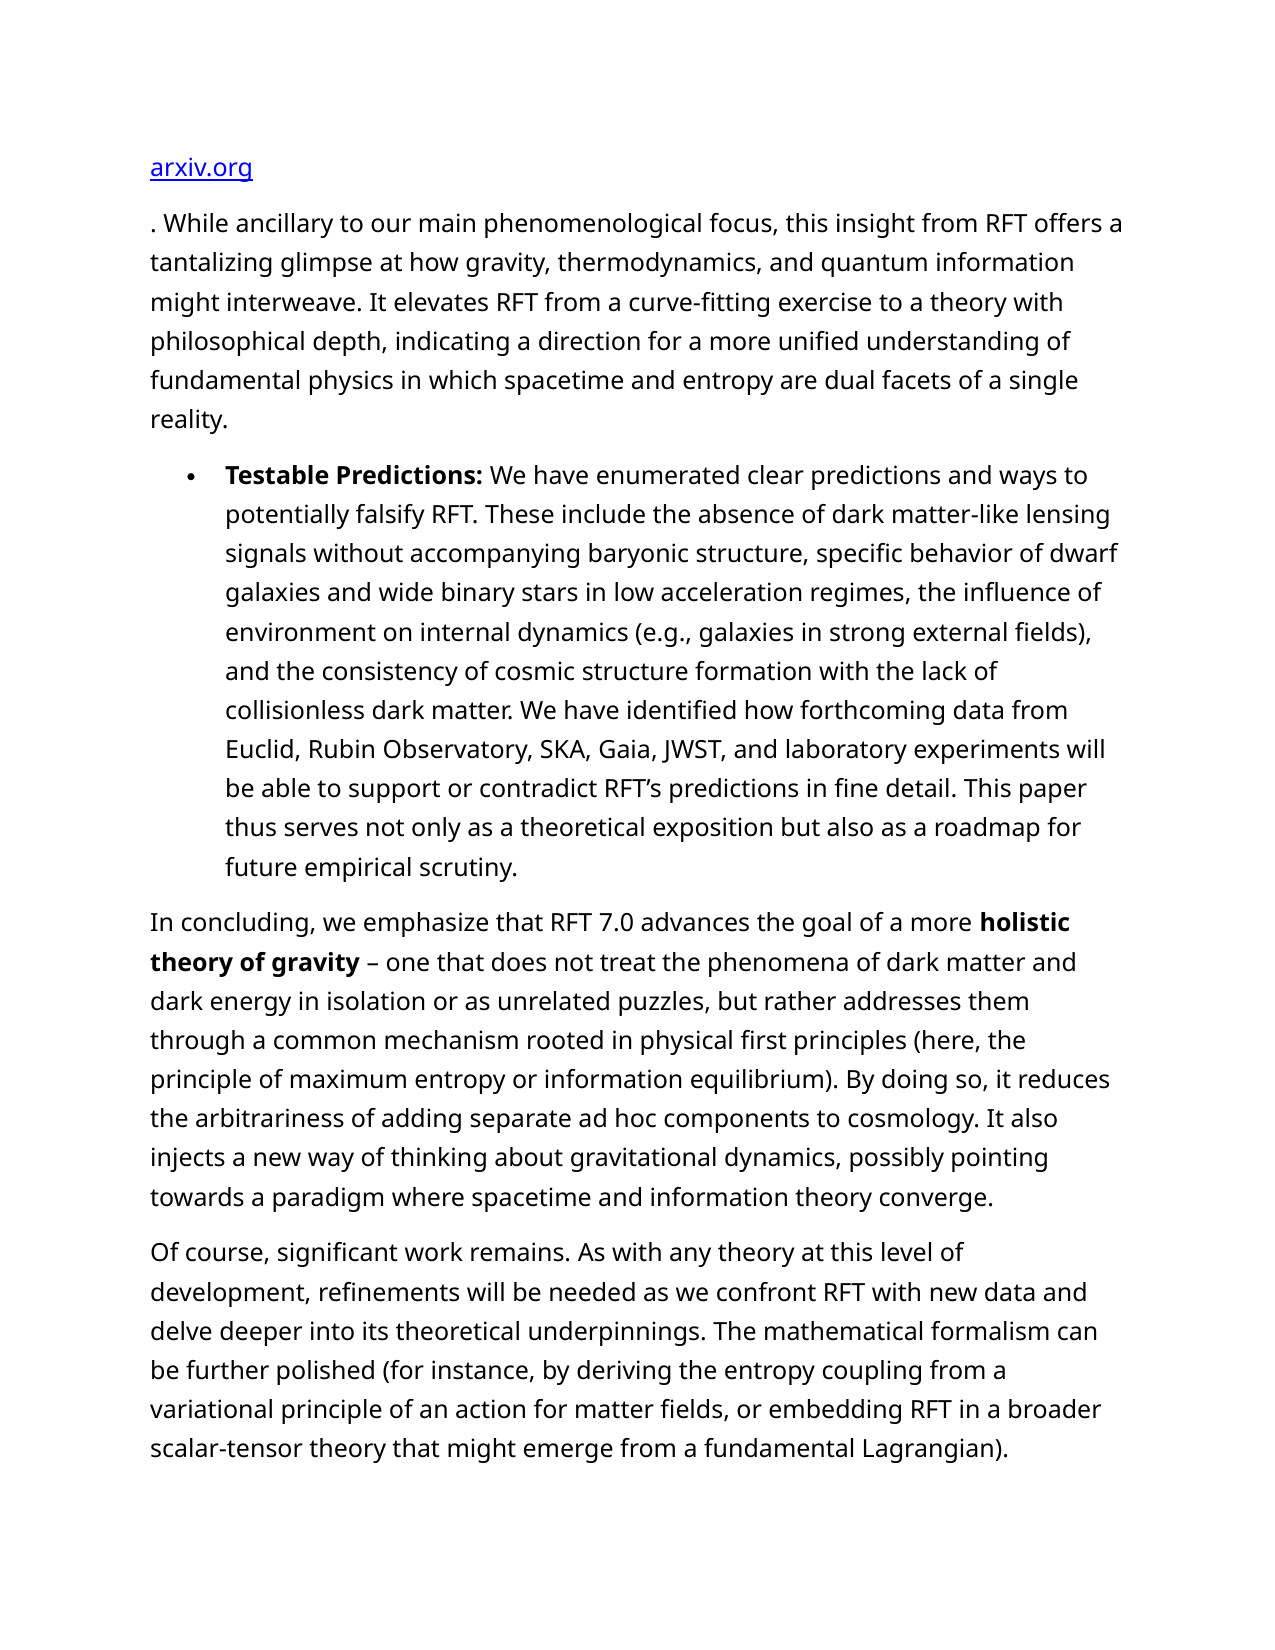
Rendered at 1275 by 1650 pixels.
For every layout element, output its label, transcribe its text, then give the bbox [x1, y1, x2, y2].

list Testable Predictions: We have enumerated clear predictions and ways to potentially falsify RFT. These include the absence of dark matter-like lensing signals without accompanying baryonic structure, specific behavior of dwarf galaxies and wide binary stars in low acceleration regimes, the influence of environment on internal dynamics (e.g., galaxies in strong external fields), and the consistency of cosmic structure formation with the lack of collisionless dark matter. We have identified how forthcoming data from Euclid, Rubin Observatory, SKA, Gaia, JWST, and laboratory experiments will be able to support or contradict RFT’s predictions in fine detail. This paper thus serves not only as a theoretical exposition but also as a roadmap for future empirical scrutiny. [187, 457, 1125, 883]
text In concluding, we emphasize that RFT 7.0 advances the goal of a more holistic theory of gravity – one that does not treat the phenomena of dark matter and dark energy in isolation or as unrelated puzzles, but rather addresses them through a common mechanism rooted in physical first principles (here, the principle of maximum entropy or information equilibrium). By doing so, it reduces the arbitrariness of adding separate ad hoc components to cosmology. It also injects a new way of thinking about gravitational dynamics, possibly pointing towards a paradigm where spacetime and information theory converge. [150, 905, 1125, 1213]
text . While ancillary to our main phenomenological focus, this insight from RFT offers a tantalizing glimpse at how gravity, thermodynamics, and quantum information might interweave. It elevates RFT from a curve-fitting exercise to a theory with philosophical depth, indicating a direction for a more unified understanding of fundamental physics in which spacetime and entropy are dual facets of a single reality. [150, 206, 1125, 436]
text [150, 1235, 1125, 1465]
text arxiv.org [150, 150, 1125, 184]
